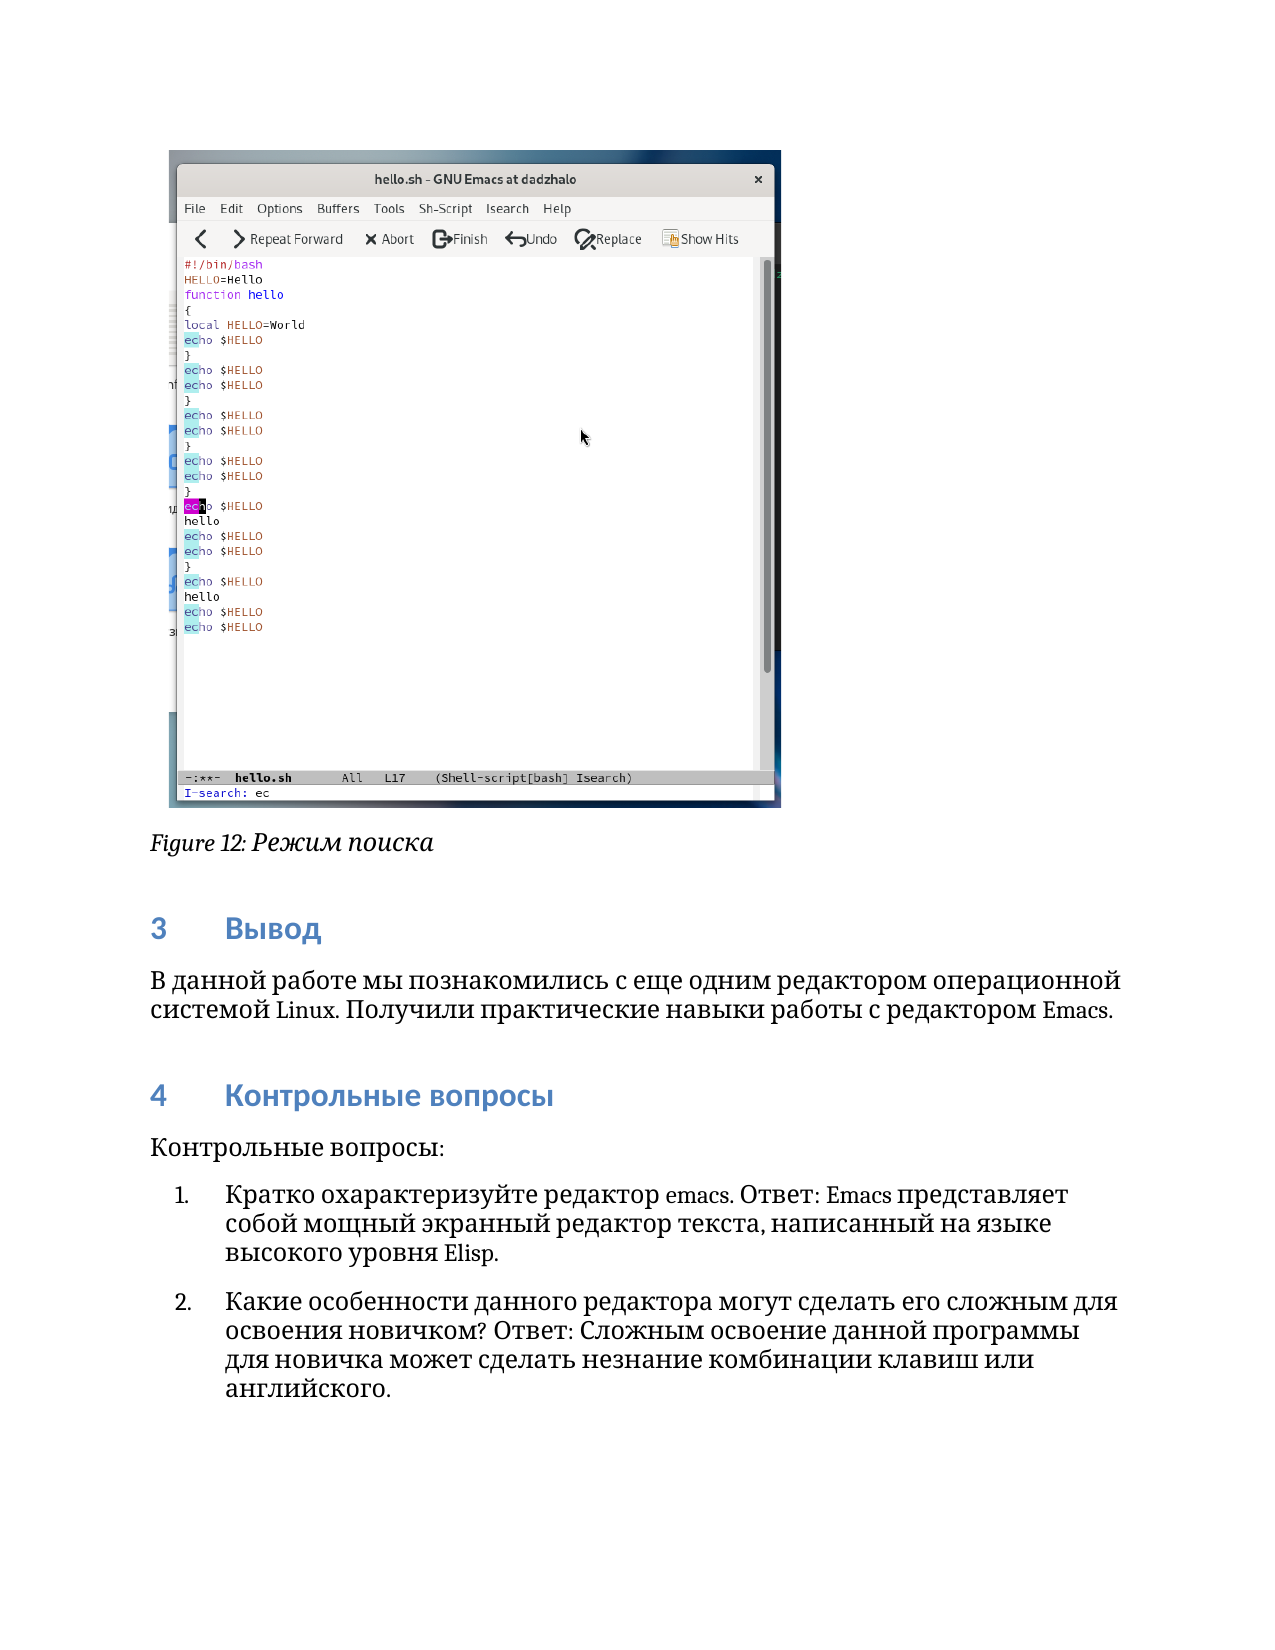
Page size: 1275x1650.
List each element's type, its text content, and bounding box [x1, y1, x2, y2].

list Какие особенности данного редактора могут сделать его сложным для освоения новичком? Ответ: Сложным освоение данной программы для новичка может сделать незнание комбинации клавиш или английского. [175, 1288, 1125, 1403]
subtitle 4 Контрольные вопросы [150, 1074, 1125, 1115]
text Контрольные вопросы: [150, 1134, 1125, 1162]
subtitle 3 Вывод [150, 907, 1125, 948]
text Figure 12: Режим поиска [150, 828, 1125, 857]
picture [168, 150, 782, 808]
list Кратко охарактеризуйте редактор emacs. Ответ: Emacs представляет собой мощный экранный редактор текста, написанный на языке высокого уровня Elisp. [175, 1181, 1125, 1267]
text В данной работе мы познакомились с еще одним редактором операционной системой Linux. Получили практические навыки работы с редактором Emacs. [150, 967, 1125, 1024]
